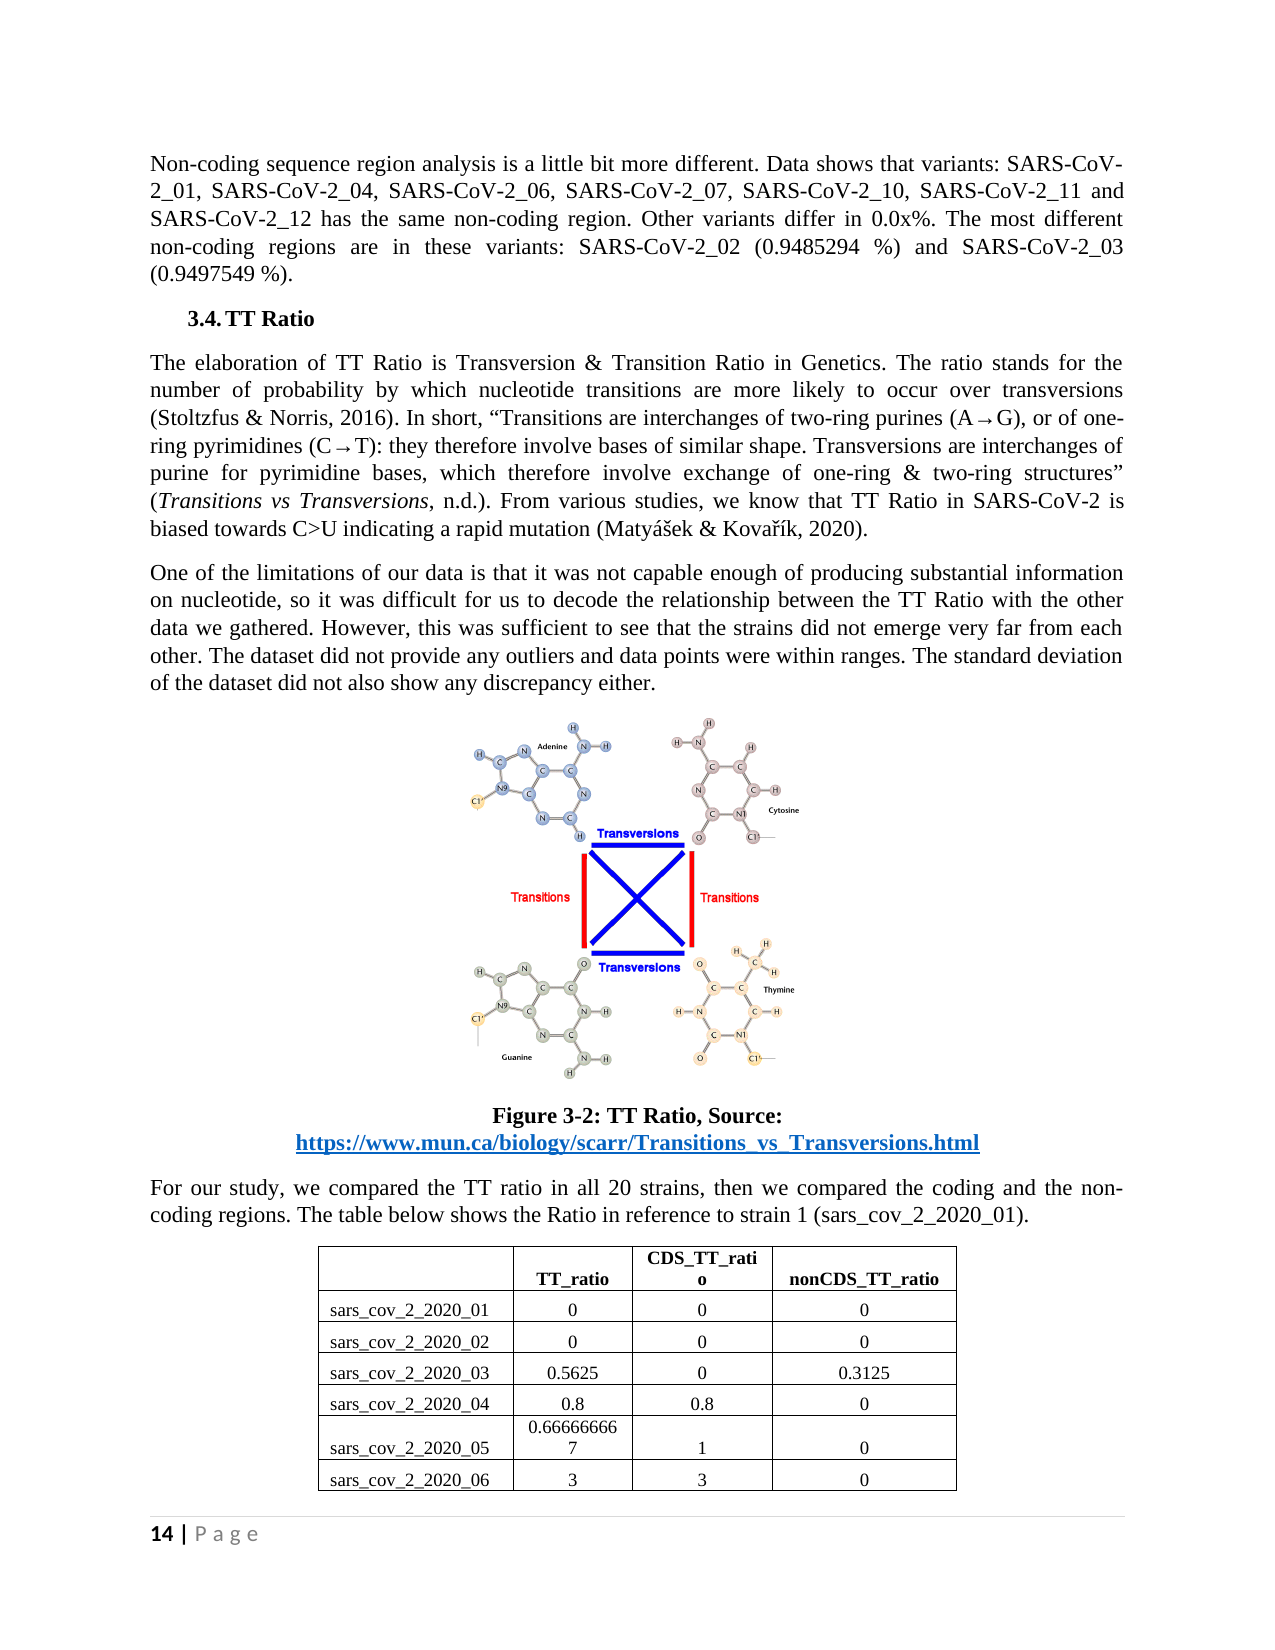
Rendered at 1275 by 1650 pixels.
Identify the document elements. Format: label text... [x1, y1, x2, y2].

table_cell 0.666666667 [514, 1416, 632, 1459]
table_cell sars_cov_2_2020_05 [319, 1416, 513, 1459]
table_cell 0.5625 [514, 1353, 632, 1383]
table_cell 0.8 [514, 1385, 632, 1415]
picture [464, 713, 811, 1084]
table_cell sars_cov_2_2020_01 [319, 1291, 513, 1321]
table_cell 0 [773, 1385, 956, 1415]
table_cell 0.8 [633, 1385, 772, 1415]
table_cell sars_cov_2_2020_06 [319, 1460, 513, 1490]
table_cell 0 [773, 1291, 956, 1321]
text Figure 3-2: TT Ratio, Source: https://www.mun.ca/biology/scarr/Transitions_vs_Transversions.html [150, 1102, 1125, 1156]
table_cell 0 [773, 1460, 956, 1490]
table_cell 3 [514, 1460, 632, 1490]
table_cell sars_cov_2_2020_02 [319, 1322, 513, 1352]
table_cell 3 [633, 1460, 772, 1490]
table_cell 0 [633, 1353, 772, 1383]
table_cell 0 [773, 1416, 956, 1459]
table_cell 0 [514, 1322, 632, 1352]
text For our study, we compared the TT ratio in all 20 strains, then we compared the coding and the non-coding regions. The table below shows the Ratio in reference to strain 1 (sars_cov_2_2020_01). [150, 1174, 1125, 1228]
table_cell 1 [633, 1416, 772, 1459]
table_cell 0 [514, 1291, 632, 1321]
table_cell sars_cov_2_2020_03 [319, 1353, 513, 1383]
table_cell 0.3125 [773, 1353, 956, 1383]
text The elaboration of TT Ratio is Transversion & Transition Ratio in Genetics. The ratio stands for the number of probability by which nucleotide transitions are more likely to occur over transversions (Stoltzfus & Norris, 2016). In short, “Transitions are interchanges of two-ring purines (A→G), or of one-ring pyrimidines (C→T): they therefore involve bases of similar shape. Transversions are interchanges of purine for pyrimidine bases, which therefore involve exchange of one-ring & two-ring structures” (Transitions vs Transversions, n.d.). From various studies, we know that TT Ratio in SARS-CoV-2 is biased towards C>U indicating a rapid mutation (Matyášek & Kovařík, 2020). [150, 349, 1125, 541]
table_cell sars_cov_2_2020_04 [319, 1385, 513, 1415]
table_header CDS_TT_ratio [633, 1247, 772, 1290]
text One of the limitations of our data is that it was not capable enough of producing substantial information on nucleotide, so it was difficult for us to decode the relationship between the TT Ratio with the other data we gathered. However, this was sufficient to see that the strains did not emerge very far from each other. The dataset did not provide any outliers and data points were within ranges. The standard deviation of the dataset did not also show any discrepancy either. [150, 559, 1125, 696]
text Non-coding sequence region analysis is a little bit more different. Data shows that variants: SARS-CoV-2_01, SARS-CoV-2_04, SARS-CoV-2_06, SARS-CoV-2_07, SARS-CoV-2_10, SARS-CoV-2_11 and SARS-CoV-2_12 has the same non-coding region. Other variants differ in 0.0x%. The most different non-coding regions are in these variants: SARS-CoV-2_02 (0.9485294 %) and SARS-CoV-2_03 (0.9497549 %). [150, 150, 1125, 287]
list TT Ratio [187, 305, 1125, 331]
table_header TT_ratio [514, 1247, 632, 1290]
table_cell 0 [633, 1291, 772, 1321]
table_cell 0 [773, 1322, 956, 1352]
table_cell 0 [633, 1322, 772, 1352]
table_header nonCDS_TT_ratio [773, 1247, 956, 1290]
table_header [319, 1247, 513, 1290]
